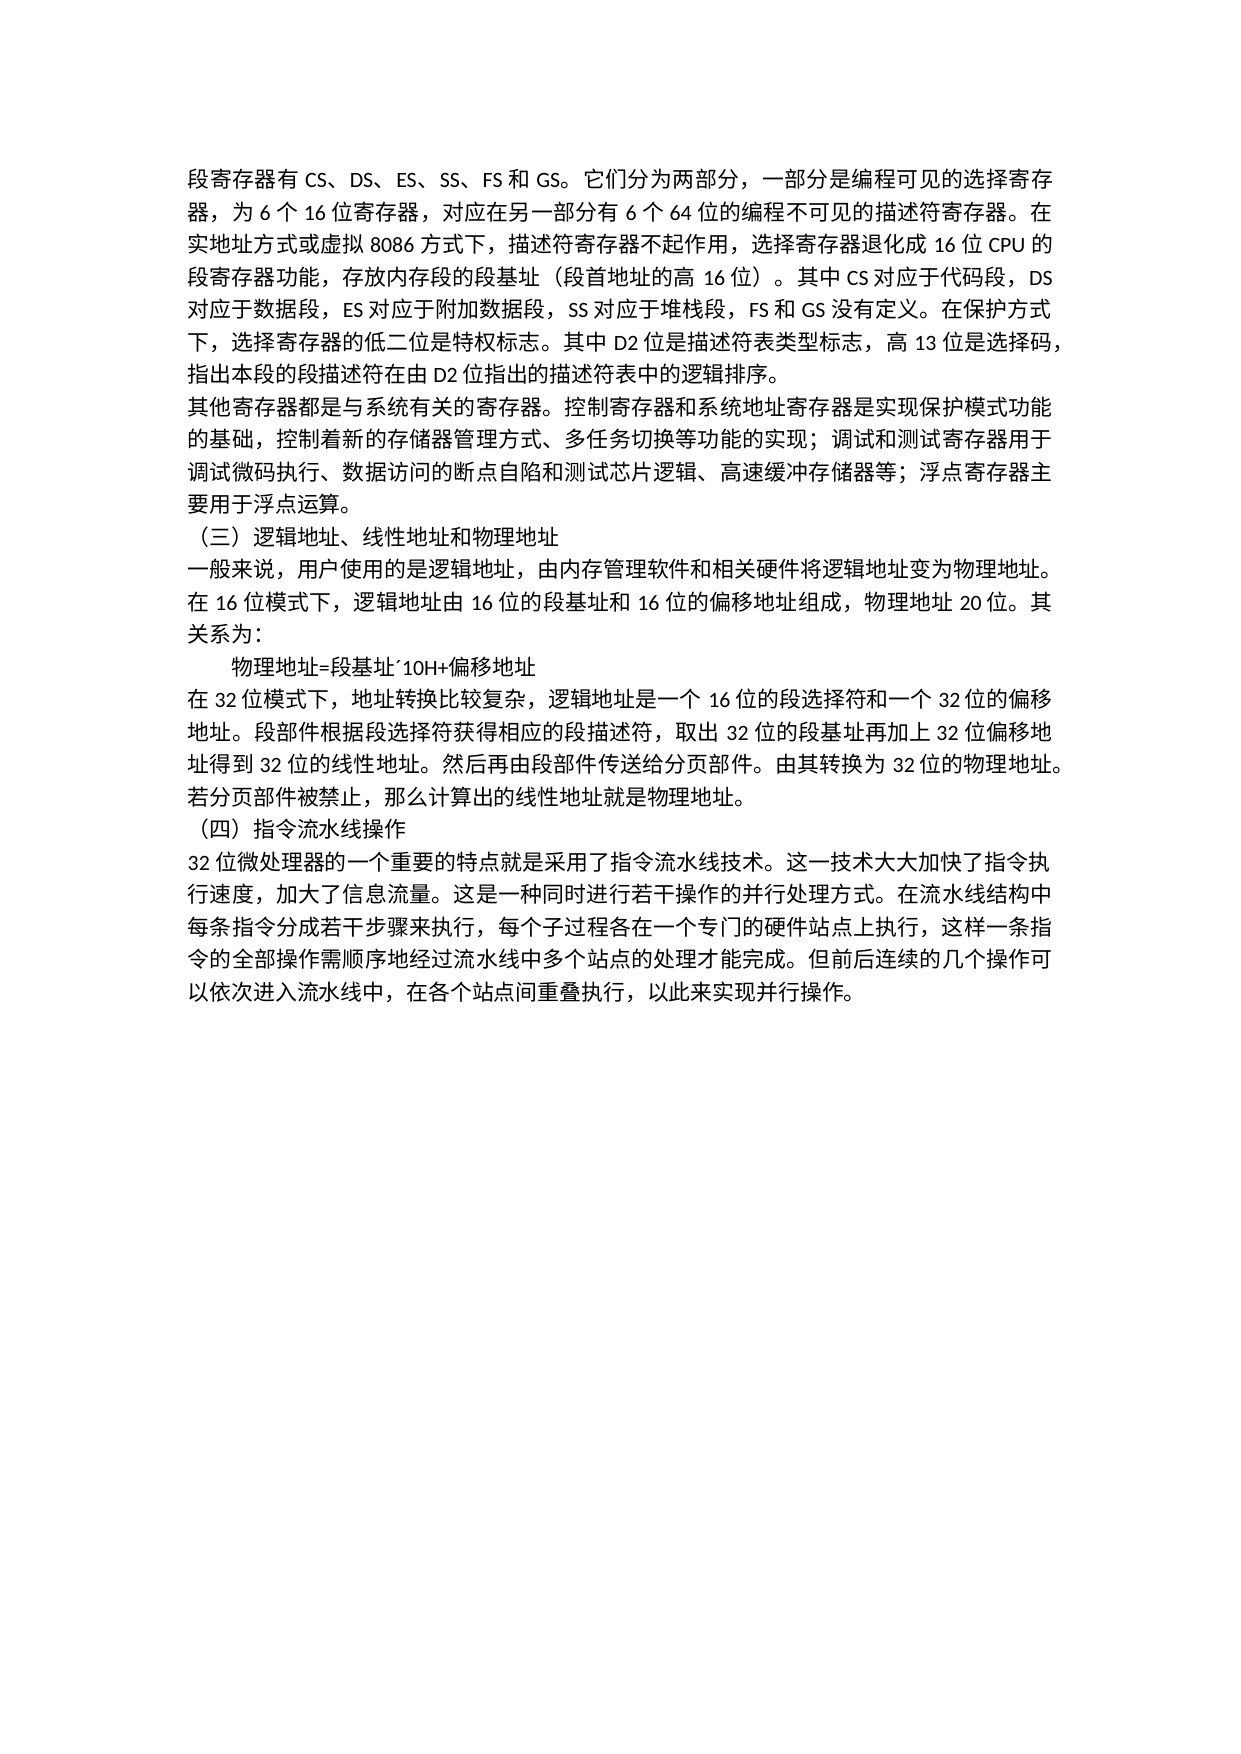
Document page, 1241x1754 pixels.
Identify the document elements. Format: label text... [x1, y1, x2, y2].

text 在 16 位模式下，逻辑地址由 16 位的段基址和 16 位的偏移地址组成，物理地址 20位。其关系为： [187, 584, 1053, 649]
text 段寄存器有 CS、DS、ES、SS、FS 和 GS。它们分为两部分，一部分是编程可见的选择寄存器，为 6 个 16 位寄存器，对应在另一部分有 6 个 64 位的编程不可见的描述符寄存器。在实地址方式或虚拟 8086 方式下，描述符寄存器不起作用，选择寄存器退化成16 位 CPU 的段寄存器功能，存放内存段的段基址（段首地址的高 16 位）。其中 CS 对应于代码段，DS 对应于数据段，ES 对应于附加数据段，SS 对应于堆栈段，FS 和 GS 没有定义。在保护方式下，选择寄存器的低二位是特权标志。其中 D2位是描述符表类型标志，高 13 位是选择码，指出本段的段描述符在由 D2位指出的描述符表中的逻辑排序。 [187, 162, 1053, 389]
text （四）指令流水线操作 32 位微处理器的一个重要的特点就是采用了指令流水线技术。这一技术大大加快了指令执行速度，加大了信息流量。这是一种同时进行若干操作的并行处理方式。在流水线结构中，每条指令分成若干步骤来执行，每个子过程各在一个专门的硬件站点上执行，这样一条指令的全部操作需顺序地经过流水线中多个站点的处理才能完成。但前后连续的几个操作可以依次进入流水线中，在各个站点间重叠执行，以此来实现并行操作。 [187, 812, 1053, 1007]
text 物理地址=段基址´10H+偏移地址 [187, 649, 1053, 682]
text 其他寄存器都是与系统有关的寄存器。控制寄存器和系统地址寄存器是实现保护模式功能的基础，控制着新的存储器管理方式、多任务切换等功能的实现；调试和测试寄存器用于调试微码执行、数据访问的断点自陷和测试芯片逻辑、高速缓冲存储器等；浮点寄存器主要用于浮点运算。 [187, 389, 1053, 519]
text （三）逻辑地址、线性地址和物理地址 [187, 519, 1053, 552]
text 在 32 位模式下，地址转换比较复杂，逻辑地址是一个 16 位的段选择符和一个 32位的偏移地址。段部件根据段选择符获得相应的段描述符，取出 32 位的段基址再加上32 位偏移地址得到 32 位的线性地址。然后再由段部件传送给分页部件。由其转换为 32位的物理地址。若分页部件被禁止，那么计算出的线性地址就是物理地址。 [187, 682, 1053, 812]
text 一般来说，用户使用的是逻辑地址，由内存管理软件和相关硬件将逻辑地址变为物理地址。 [187, 552, 1053, 584]
